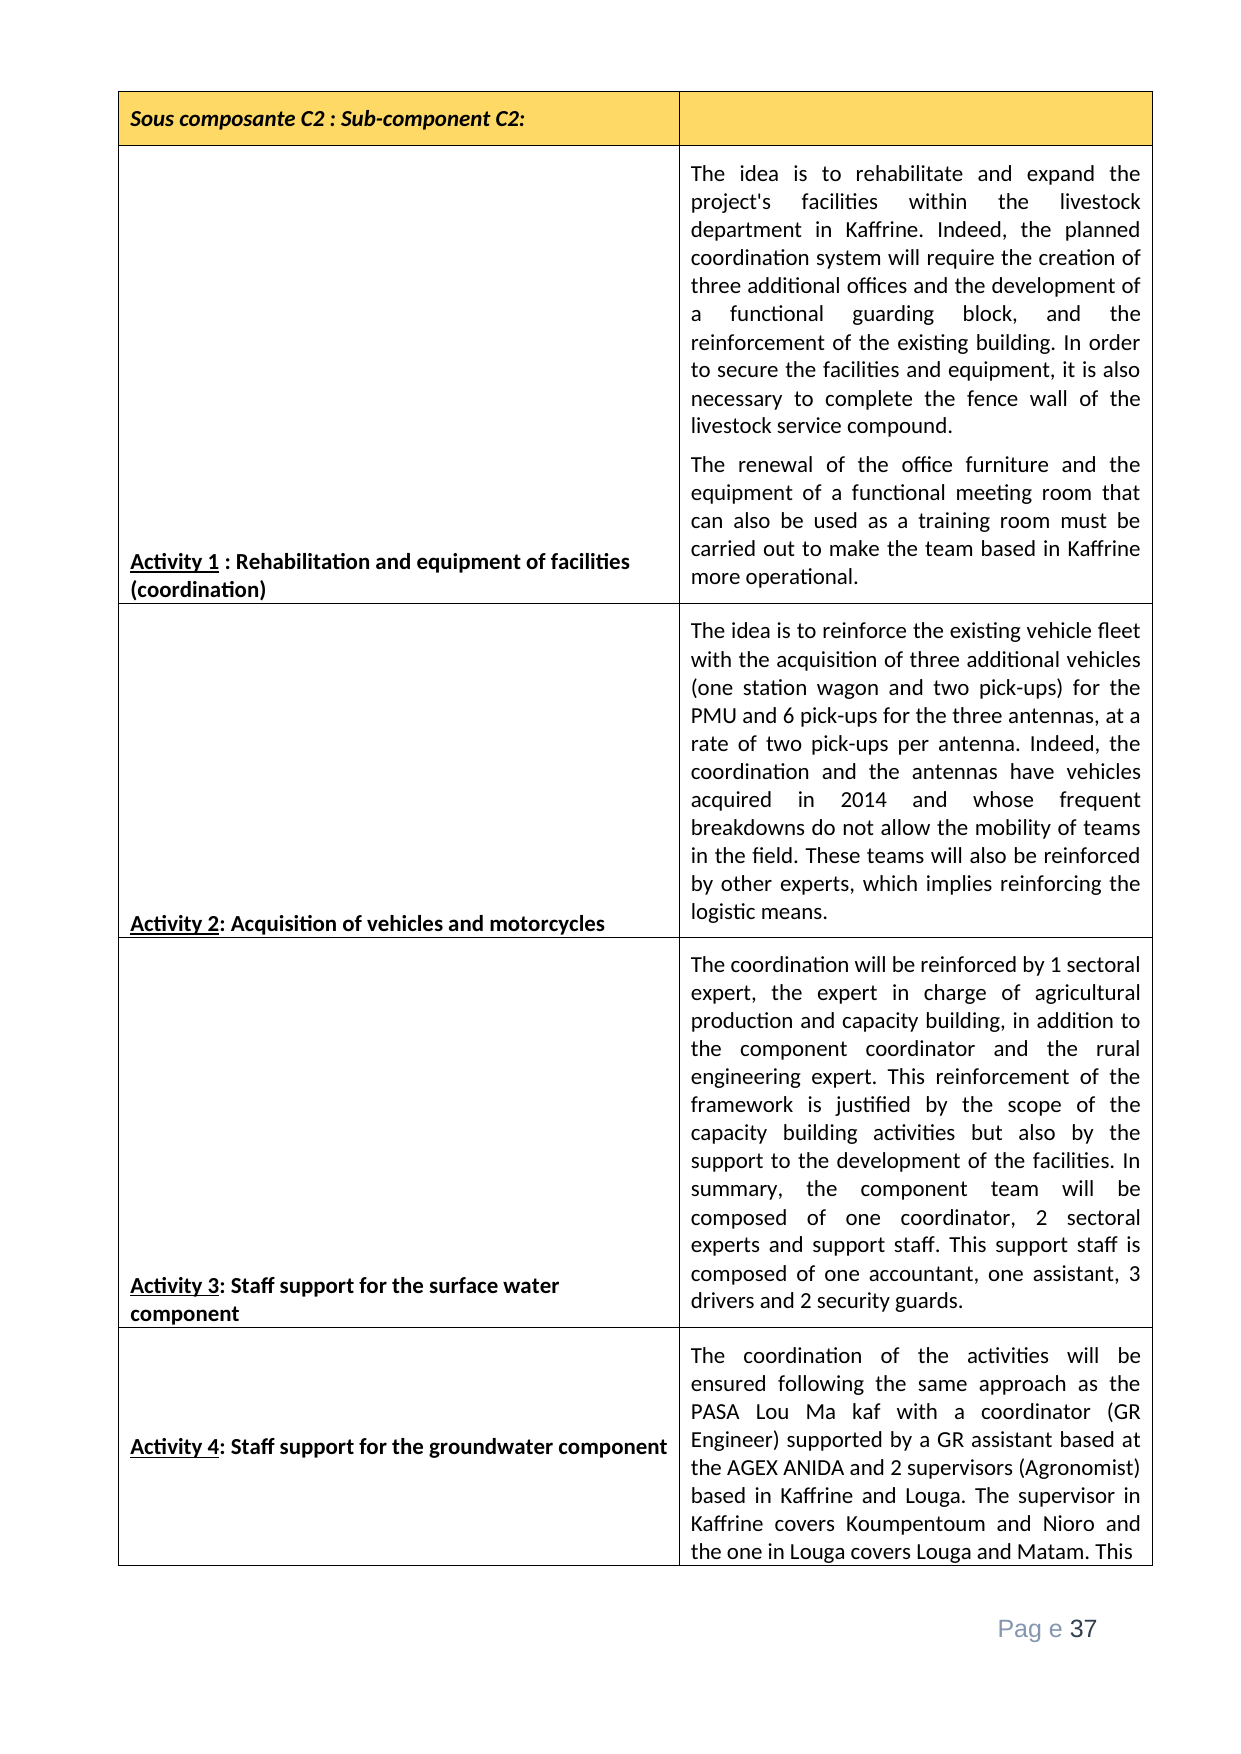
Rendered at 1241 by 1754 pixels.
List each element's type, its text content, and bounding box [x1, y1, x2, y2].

table_cell The idea is to reinforce the existing vehicle fleet with the acquisition of three additional vehicles (one station wagon and two pick-ups) for the PMU and 6 pick-ups for the three antennas, at a rate of two pick-ups per antenna. Indeed, the coordination and the antennas have vehicles acquired in 2014 and whose frequent breakdowns do not allow the mobility of teams in the field. These teams will also be reinforced by other experts, which implies reinforcing the logistic means. [680, 604, 1152, 937]
table_cell Activity 1 : Rehabilitation and equipment of facilities (coordination) [119, 146, 679, 603]
table_cell Activity 4: Staff support for the groundwater component [119, 1328, 679, 1565]
table_cell The coordination will be reinforced by 1 sectoral expert, the expert in charge of agricultural production and capacity building, in addition to the component coordinator and the rural engineering expert. This reinforcement of the framework is justified by the scope of the capacity building activities but also by the support to the development of the facilities. In summary, the component team will be composed of one coordinator, 2 sectoral experts and support staff. This support staff is composed of one accountant, one assistant, 3 drivers and 2 security guards. [680, 938, 1152, 1327]
table_header Sous composante C2 : Sub-component C2: [119, 92, 679, 145]
table_cell Activity 3: Staff support for the surface water component [119, 938, 679, 1327]
table_cell The coordination of the activities will be ensured following the same approach as the PASA Lou Ma kaf with a coordinator (GR Engineer) supported by a GR assistant based at the AGEX ANIDA and 2 supervisors (Agronomist) based in Kaffrine and Louga. The supervisor in Kaffrine covers Koumpentoum and Nioro and the one in Louga covers Louga and Matam. This [680, 1328, 1152, 1565]
table_cell The idea is to rehabilitate and expand the project's facilities within the livestock department in Kaffrine. Indeed, the planned coordination system will require the creation of three additional offices and the development of a functional guarding block, and the reinforcement of the existing building. In order to secure the facilities and equipment, it is also necessary to complete the fence wall of the livestock service compound. The renewal of the office furniture and the equipment of a functional meeting room that can also be used as a training room must be carried out to make the team based in Kaffrine more operational. [680, 146, 1152, 603]
table_cell Activity 2: Acquisition of vehicles and motorcycles [119, 604, 679, 937]
table_header [680, 92, 1152, 145]
